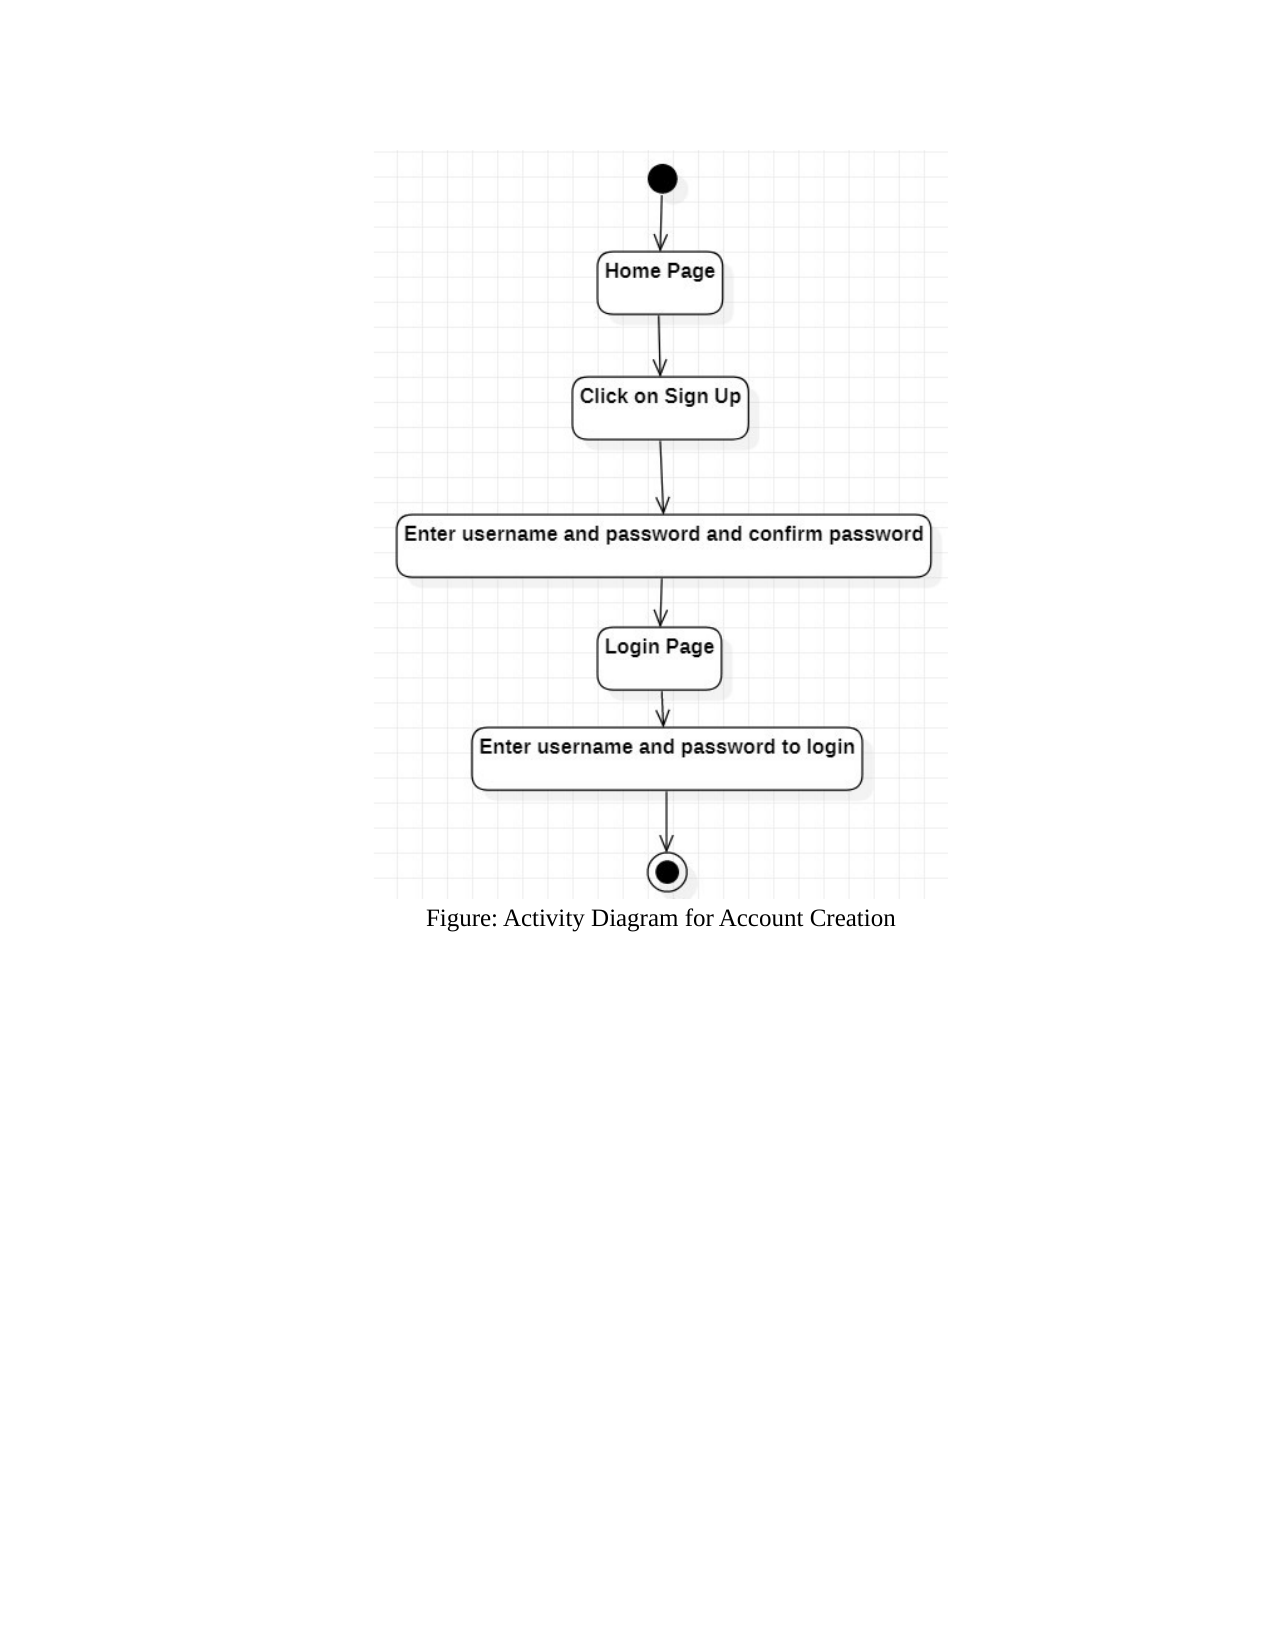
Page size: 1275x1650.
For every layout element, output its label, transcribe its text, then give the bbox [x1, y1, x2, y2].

picture [373, 150, 948, 899]
list Figure: Activity Diagram for Account Creation [223, 903, 1098, 932]
